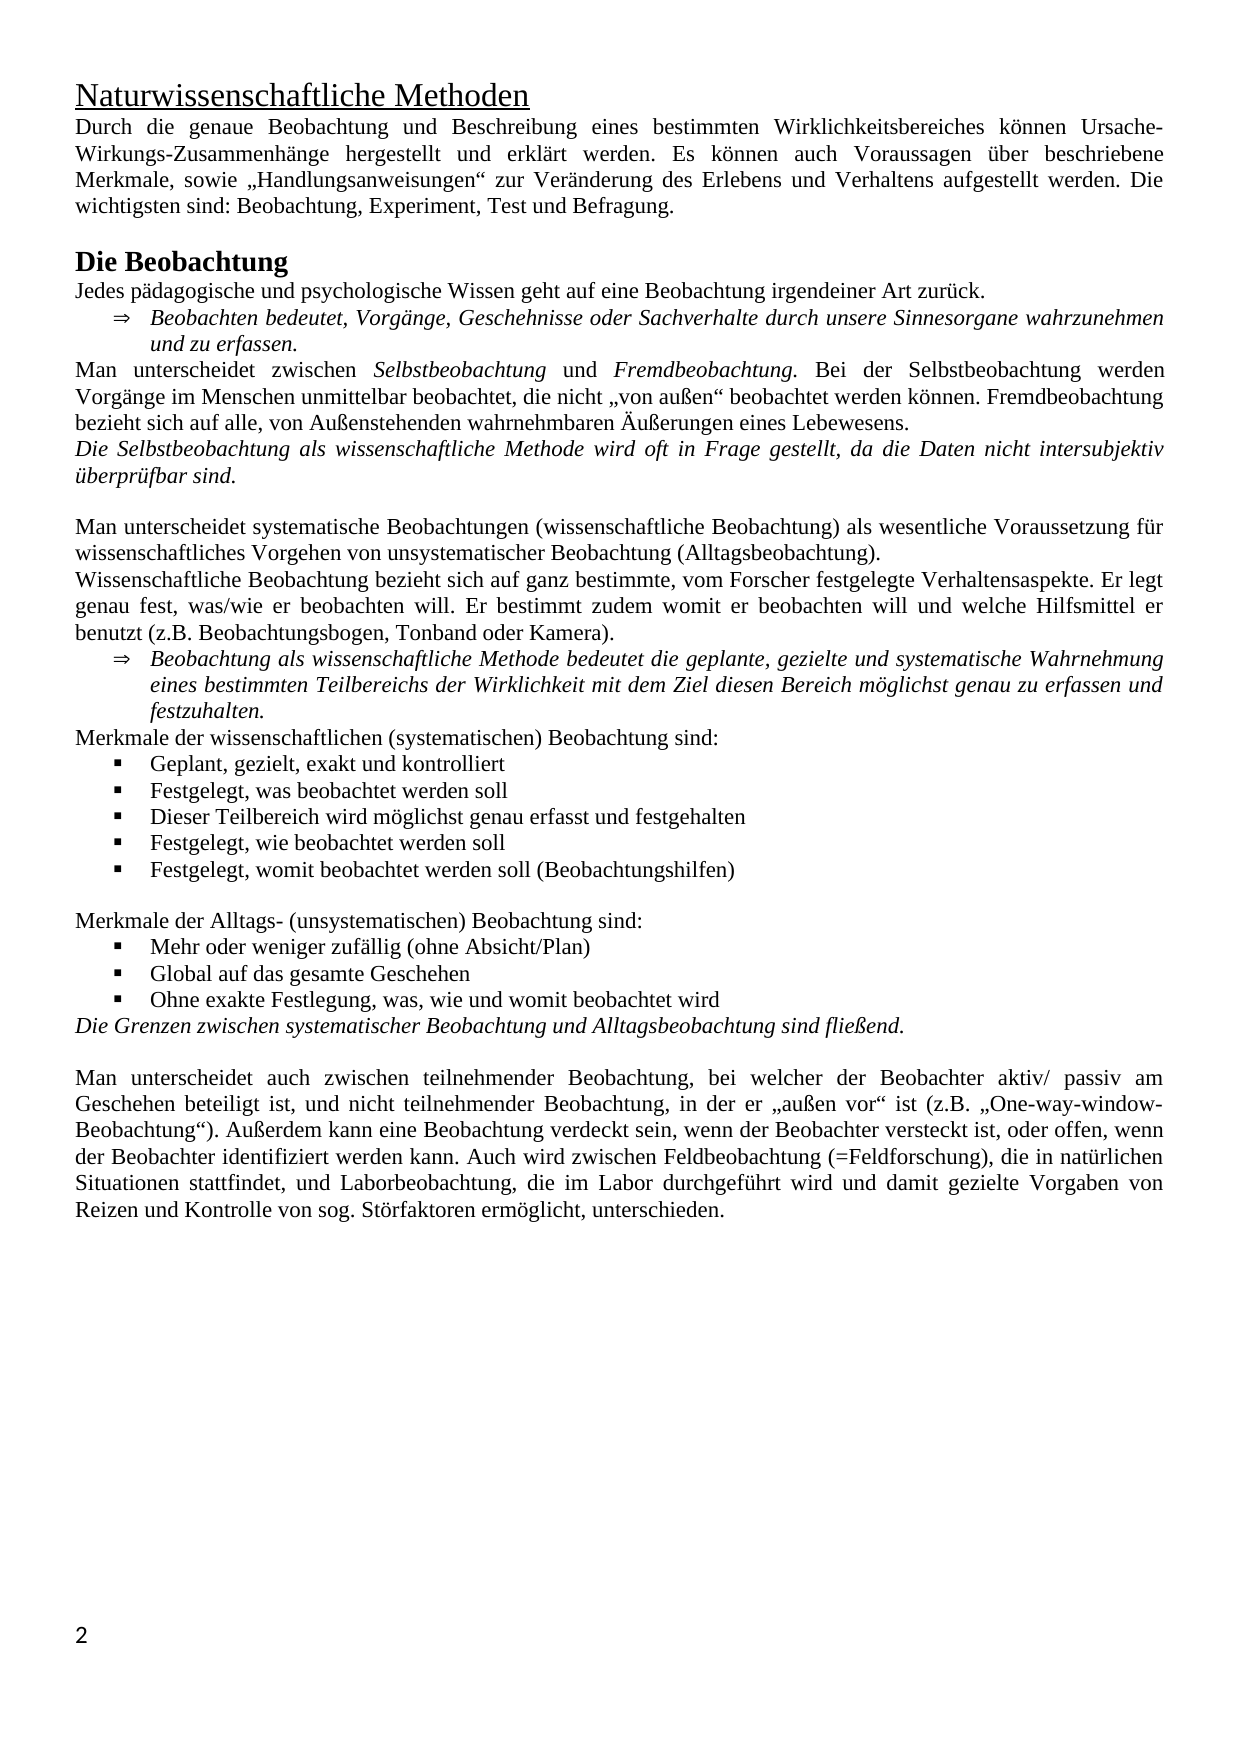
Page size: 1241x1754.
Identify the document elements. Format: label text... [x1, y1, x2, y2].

list Dieser Teilbereich wird möglichst genau erfasst und festgehalten [112, 803, 1165, 829]
list Festgelegt, wie beobachtet werden soll [112, 829, 1165, 856]
list Ohne exakte Festlegung, was, wie und womit beobachtet wird [112, 986, 1165, 1012]
text Man unterscheidet systematische Beobachtungen (wissenschaftliche Beobachtung) als wesentliche Voraussetzung für wissenschaftliches Vorgehen von unsystematischer Beobachtung (Alltagsbeobachtung). [75, 513, 1165, 566]
text Merkmale der Alltags- (unsystematischen) Beobachtung sind: [75, 907, 1165, 933]
text Man unterscheidet zwischen Selbstbeobachtung und Fremdbeobachtung. Bei der Selbstbeobachtung werden Vorgänge im Menschen unmittelbar beobachtet, die nicht „von außen“ beobachtet werden können. Fremdbeobachtung bezieht sich auf alle, von Außenstehenden wahrnehmbaren Äußerungen eines Lebewesens. [75, 356, 1165, 435]
text Man unterscheidet auch zwischen teilnehmender Beobachtung, bei welcher der Beobachter aktiv/ passiv am Geschehen beteiligt ist, und nicht teilnehmender Beobachtung, in der er „außen vor“ ist (z.B. „One-way-window-Beobachtung“). Außerdem kann eine Beobachtung verdeckt sein, wenn der Beobachter versteckt ist, oder offen, wenn der Beobachter identifiziert werden kann. Auch wird zwischen Feldbeobachtung (=Feldforschung), die in natürlichen Situationen stattfindet, und Laborbeobachtung, die im Labor durchgeführt wird und damit gezielte Vorgaben von Reizen und Kontrolle von sog. Störfaktoren ermöglicht, unterschieden. [75, 1064, 1165, 1222]
text Naturwissenschaftliche Methoden [75, 75, 1165, 113]
list Festgelegt, womit beobachtet werden soll (Beobachtungshilfen) [112, 856, 1165, 882]
list Beobachtung als wissenschaftliche Methode bedeutet die geplante, gezielte und systematische Wahrnehmung eines bestimmten Teilbereichs der Wirklichkeit mit dem Ziel diesen Bereich möglichst genau zu erfassen und festzuhalten. [112, 645, 1165, 724]
list Beobachten bedeutet, Vorgänge, Geschehnisse oder Sachverhalte durch unsere Sinnesorgane wahrzunehmen und zu erfassen. [112, 304, 1165, 356]
list Festgelegt, was beobachtet werden soll [112, 777, 1165, 803]
text Die Grenzen zwischen systematischer Beobachtung und Alltagsbeobachtung sind fließend. [75, 1012, 1165, 1039]
text Merkmale der wissenschaftlichen (systematischen) Beobachtung sind: [75, 724, 1165, 750]
text Wissenschaftliche Beobachtung bezieht sich auf ganz bestimmte, vom Forscher festgelegte Verhaltensaspekte. Er legt genau fest, was/wie er beobachten will. Er bestimmt zudem womit er beobachten will und welche Hilfsmittel er benutzt (z.B. Beobachtungsbogen, Tonband oder Kamera). [75, 566, 1165, 645]
list Mehr oder weniger zufällig (ohne Absicht/Plan) [112, 933, 1165, 960]
text Durch die genaue Beobachtung und Beschreibung eines bestimmten Wirklichkeitsbereiches können Ursache-Wirkungs-Zusammenhänge hergestellt und erklärt werden. Es können auch Voraussagen über beschriebene Merkmale, sowie „Handlungsanweisungen“ zur Veränderung des Erlebens und Verhaltens aufgestellt werden. Die wichtigsten sind: Beobachtung, Experiment, Test und Befragung. [75, 113, 1165, 219]
text Jedes pädagogische und psychologische Wissen geht auf eine Beobachtung irgendeiner Art zurück. [75, 277, 1165, 304]
list Global auf das gesamte Geschehen [112, 960, 1165, 986]
list Geplant, gezielt, exakt und kontrolliert [112, 750, 1165, 777]
text Die Selbstbeobachtung als wissenschaftliche Methode wird oft in Frage gestellt, da die Daten nicht intersubjektiv überprüfbar sind. [75, 435, 1165, 488]
text Die Beobachtung [75, 244, 1165, 277]
